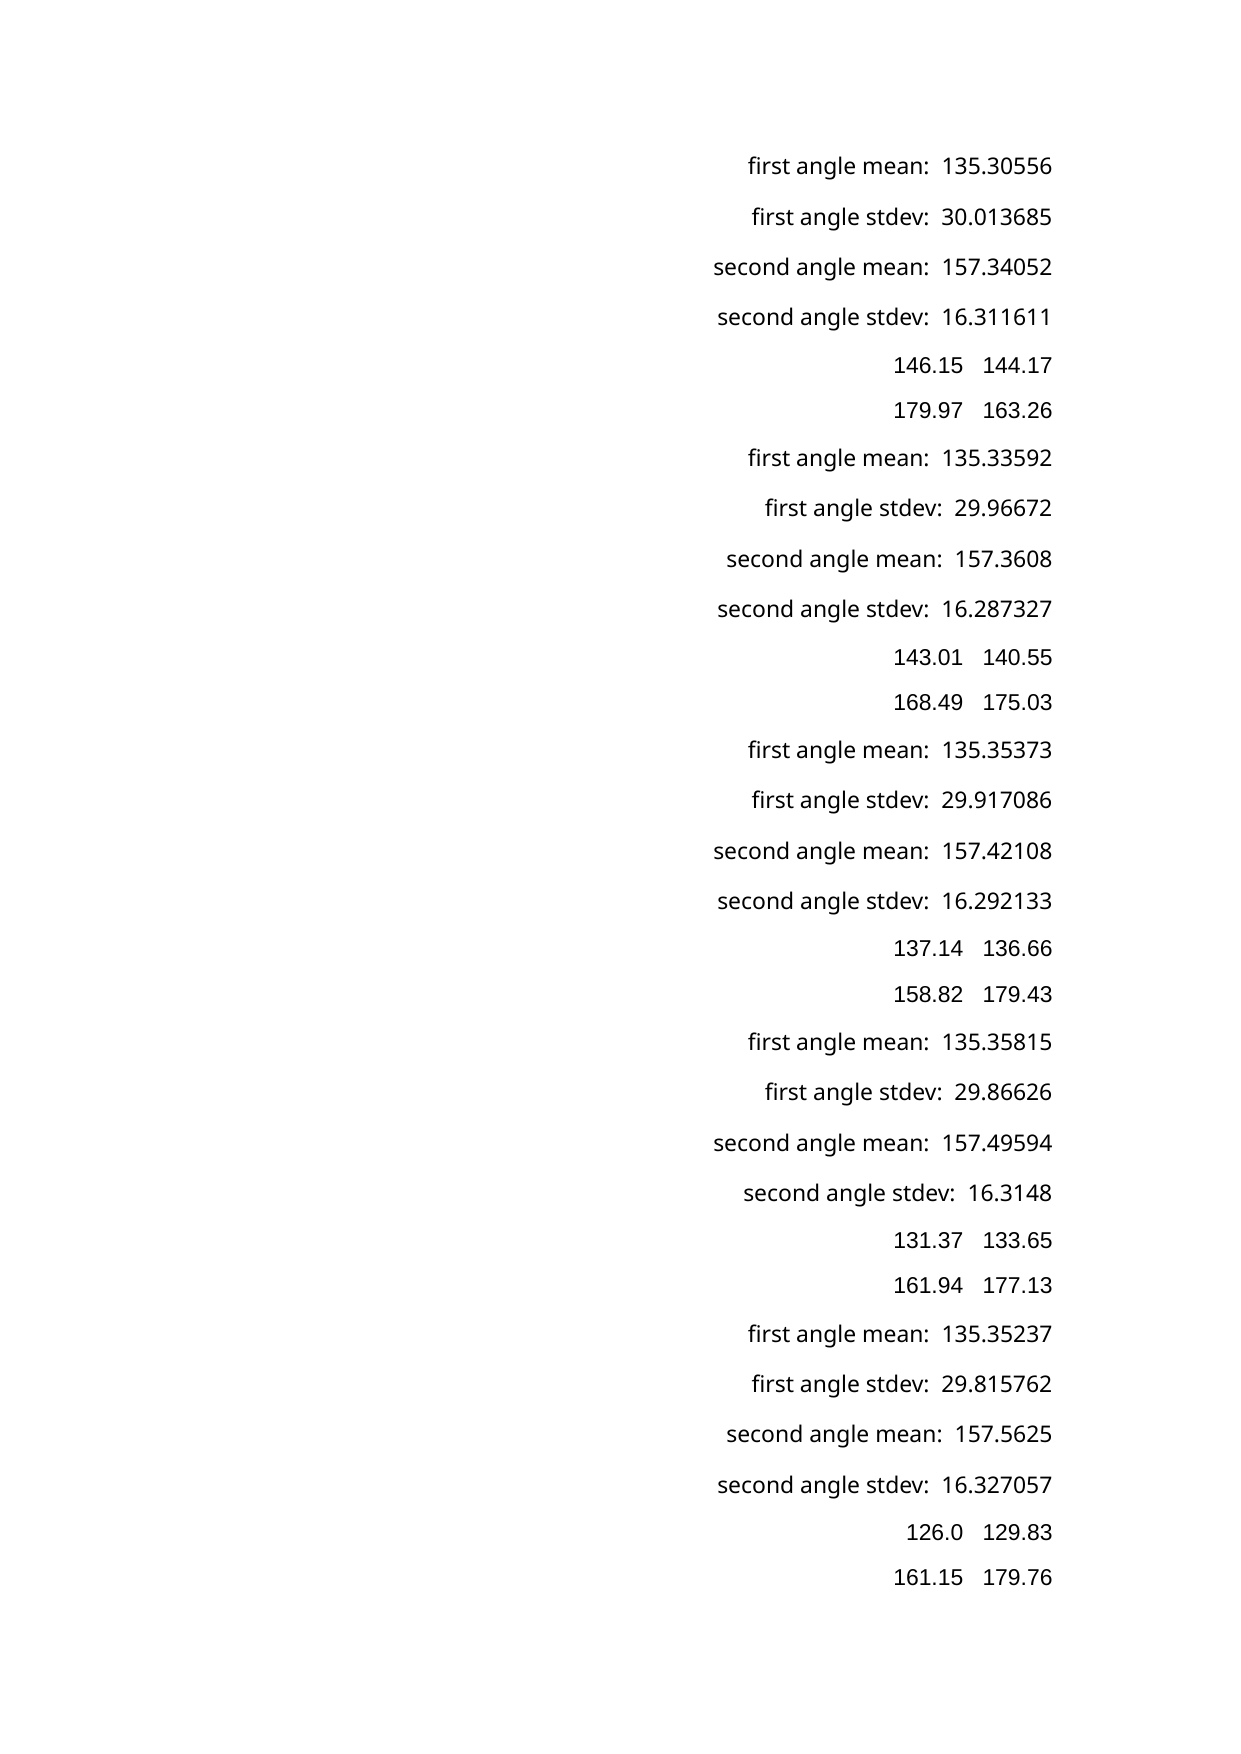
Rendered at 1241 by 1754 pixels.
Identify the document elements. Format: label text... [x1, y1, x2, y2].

text first angle stdev: 29.815762 [187, 1368, 1053, 1399]
text 140.55 143.01 [187, 643, 1053, 670]
text first angle mean: 135.33592 [187, 442, 1053, 473]
text first angle mean: 135.35237 [187, 1317, 1053, 1349]
text second angle stdev: 16.311611 [187, 301, 1053, 332]
text first angle mean: 135.35815 [187, 1026, 1053, 1057]
text first angle stdev: 30.013685 [187, 200, 1053, 232]
text second angle mean: 157.5625 [187, 1418, 1053, 1449]
text second angle stdev: 16.3148 [187, 1177, 1053, 1208]
text 144.17 146.15 [187, 352, 1053, 378]
text second angle mean: 157.49594 [187, 1126, 1053, 1158]
text 163.26 179.97 [187, 397, 1053, 423]
text 179.76 161.15 [187, 1564, 1053, 1591]
text first angle stdev: 29.96672 [187, 492, 1053, 523]
text 175.03 168.49 [187, 689, 1053, 715]
text 129.83 126.0 [187, 1519, 1053, 1546]
text second angle stdev: 16.287327 [187, 593, 1053, 624]
text second angle mean: 157.3608 [187, 543, 1053, 574]
text first angle stdev: 29.917086 [187, 784, 1053, 815]
text 133.65 131.37 [187, 1227, 1053, 1254]
text 179.43 158.82 [187, 981, 1053, 1007]
text first angle mean: 135.35373 [187, 734, 1053, 765]
text second angle stdev: 16.327057 [187, 1469, 1053, 1500]
text first angle mean: 135.30556 [187, 150, 1053, 181]
text 177.13 161.94 [187, 1272, 1053, 1299]
text first angle stdev: 29.86626 [187, 1076, 1053, 1107]
text second angle stdev: 16.292133 [187, 885, 1053, 916]
text 136.66 137.14 [187, 935, 1053, 962]
text second angle mean: 157.34052 [187, 251, 1053, 282]
text second angle mean: 157.42108 [187, 834, 1053, 866]
